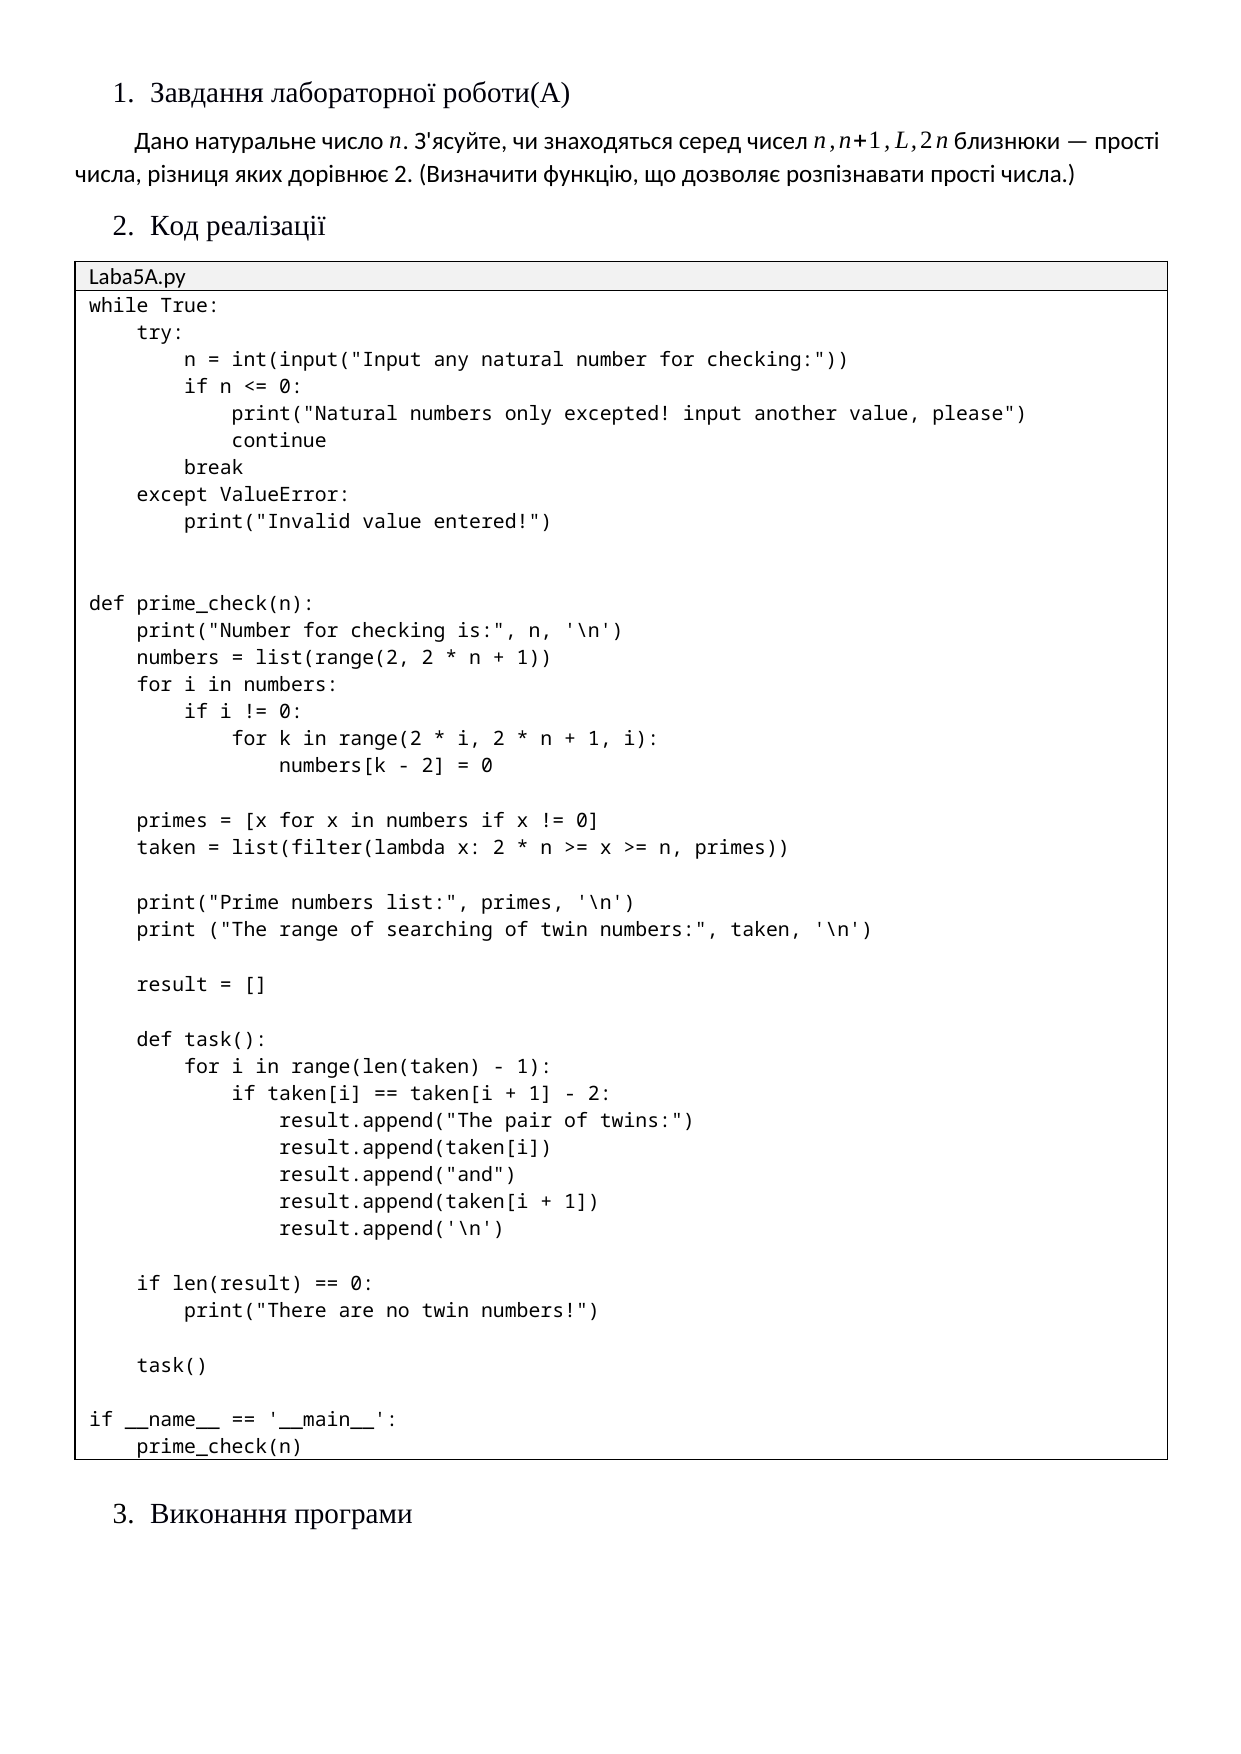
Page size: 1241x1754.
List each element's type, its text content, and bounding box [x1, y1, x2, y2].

table_header Laba5А.py [76, 262, 1167, 290]
list Виконання програми [112, 1496, 1165, 1530]
list Код реалізації [112, 208, 1165, 241]
text Дано натуральне число . З'ясуйте, чи знаходяться серед чисел близнюки — прості числа, різниця яких дорівнює 2. (Визначити функцію, що дозволяє розпізнавати прості числа.) [75, 125, 1165, 189]
table_cell while True: try: n = int(input("Input any natural number for checking:")) if n <= 0: print("Natural numbers only excepted! input another value, please") continue break except ValueError: print("Invalid value entered!") def prime_check(n): print("Number for checking is:", n, '\n') numbers = list(range(2, 2 * n + 1)) for i in numbers: if i != 0: for k in range(2 * i, 2 * n + 1, i): numbers[k - 2] = 0 primes = [x for x in numbers if x != 0] taken = list(filter(lambda x: 2 * n >= x >= n, primes)) print("Prime numbers list:", primes, '\n') print ("The range of searching of twin numbers:", taken, '\n') result = [] def task(): for i in range(len(taken) - 1): if taken[i] == taken[i + 1] - 2: result.append("The pair of twins:") result.append(taken[i]) result.append("and") result.append(taken[i + 1]) result.append('\n') if len(result) == 0: print("There are no twin numbers!") task() if __name__ == '__main__': prime_check(n) [76, 291, 1167, 1459]
list Завдання лабораторної роботи(А) [112, 75, 1165, 108]
